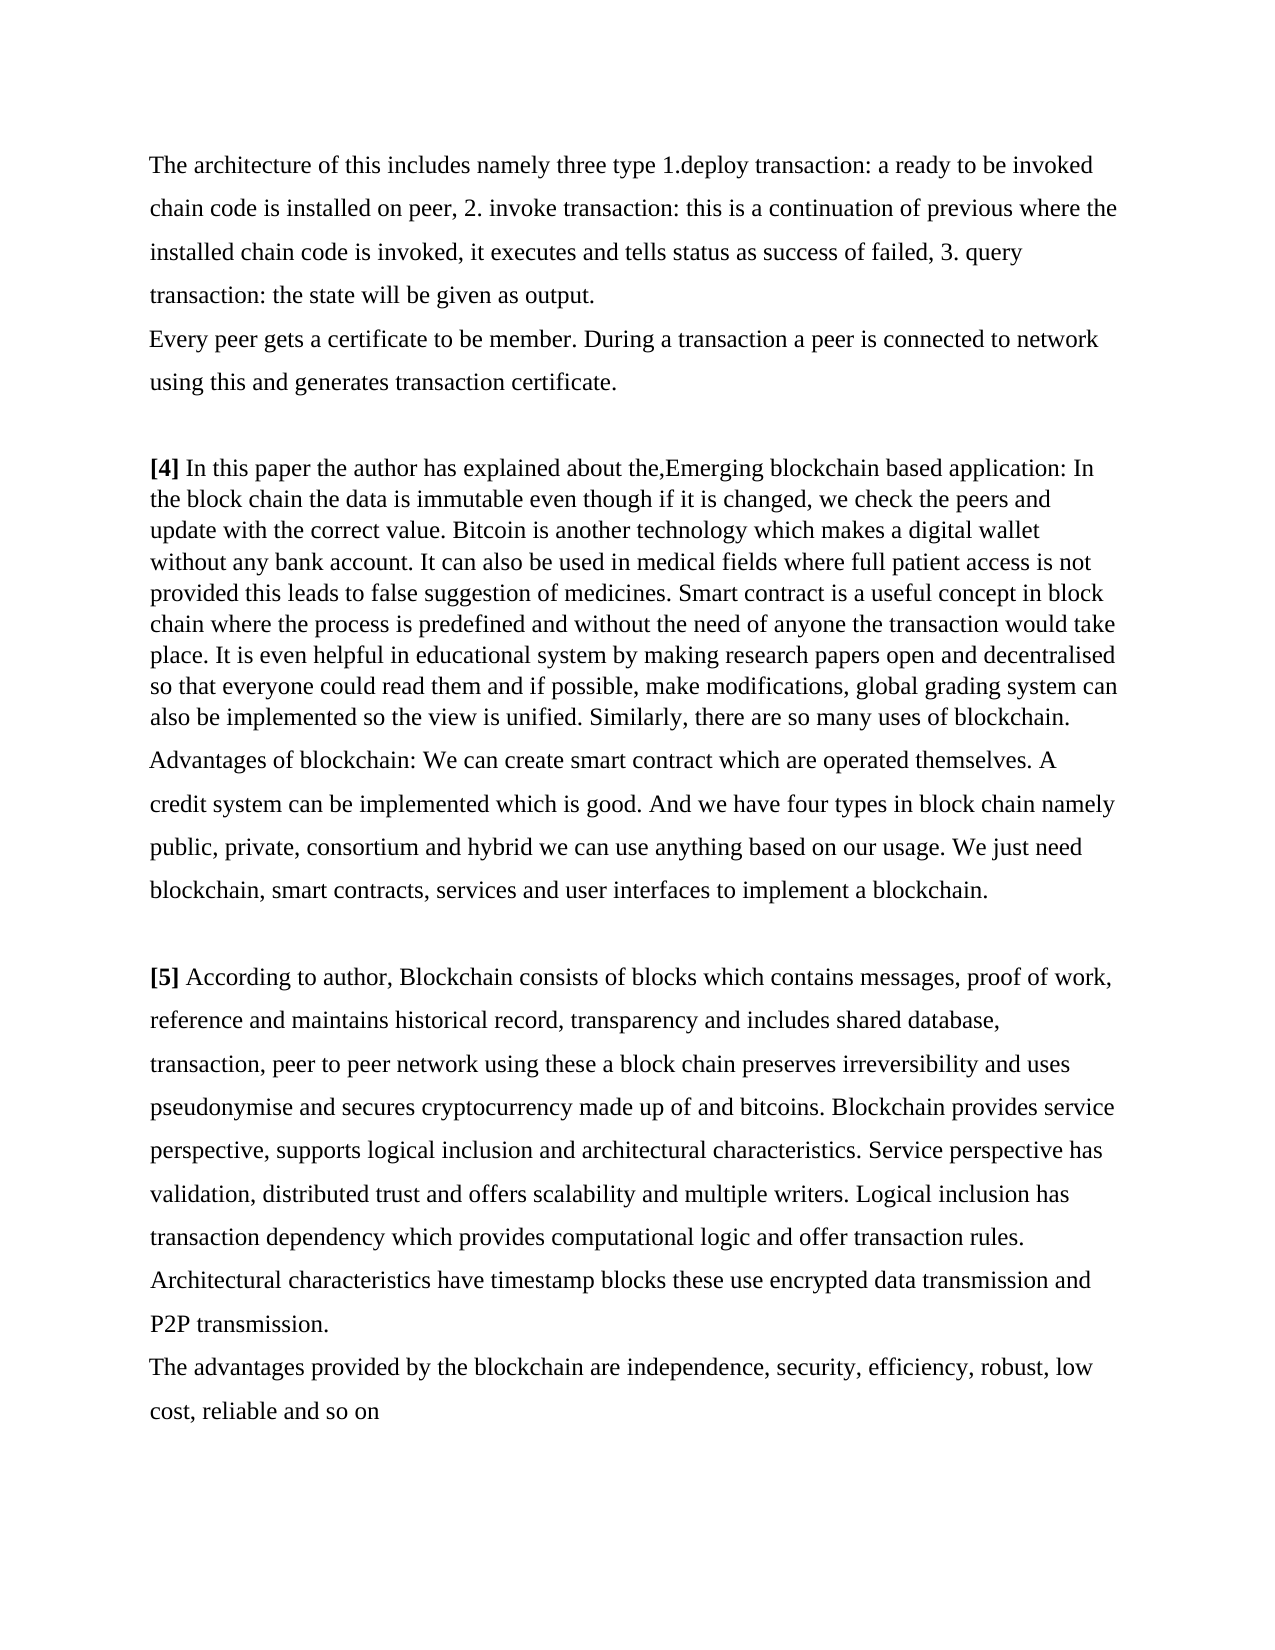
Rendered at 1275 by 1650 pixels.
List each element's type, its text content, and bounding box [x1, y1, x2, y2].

text Every peer gets a certificate to be member. During a transaction a peer is connected to network using this and generates transaction certificate. [148, 324, 1119, 396]
text [5] According to author, Blockchain consists of blocks which contains messages, proof of work, reference and maintains historical record, transparency and includes shared database, transaction, peer to peer network using these a block chain preserves irreversibility and uses pseudonymise and secures cryptocurrency made up of and bitcoins. Blockchain provides service perspective, supports logical inclusion and architectural characteristics. Service perspective has validation, distributed trust and offers scalability and multiple writers. Logical inclusion has transaction dependency which provides computational logic and offer transaction rules. Architectural characteristics have timestamp blocks these use encrypted data transmission and P2P transmission. [150, 962, 1119, 1337]
text [4] In this paper the author has explained about the,Emerging blockchain based application: In the block chain the data is immutable even though if it is changed, we check the peers and update with the correct value. Bitcoin is another technology which makes a digital wallet without any bank account. It can also be used in medical fields where full patient access is not provided this leads to false suggestion of medicines. Smart contract is a useful concept in block chain where the process is predefined and without the need of anyone the transaction would take place. It is even helpful in educational system by making research papers open and decentralised so that everyone could read them and if possible, make modifications, global grading system can also be implemented so the view is unified. Similarly, there are so many uses of blockchain. [150, 453, 1119, 731]
text Advantages of blockchain: We can create smart contract which are operated themselves. A credit system can be implemented which is good. And we have four types in block chain namely public, private, consortium and hybrid we can use anything based on our usage. We just need blockchain, smart contracts, services and user interfaces to implement a blockchain. [148, 746, 1119, 904]
text The architecture of this includes namely three type 1.deploy transaction: a ready to be invoked chain code is installed on peer, 2. invoke transaction: this is a continuation of previous where the installed chain code is invoked, it executes and tells status as success of failed, 3. query transaction: the state will be given as output. [148, 150, 1119, 309]
text The advantages provided by the blockchain are independence, security, efficiency, robust, low cost, reliable and so on [148, 1352, 1119, 1424]
